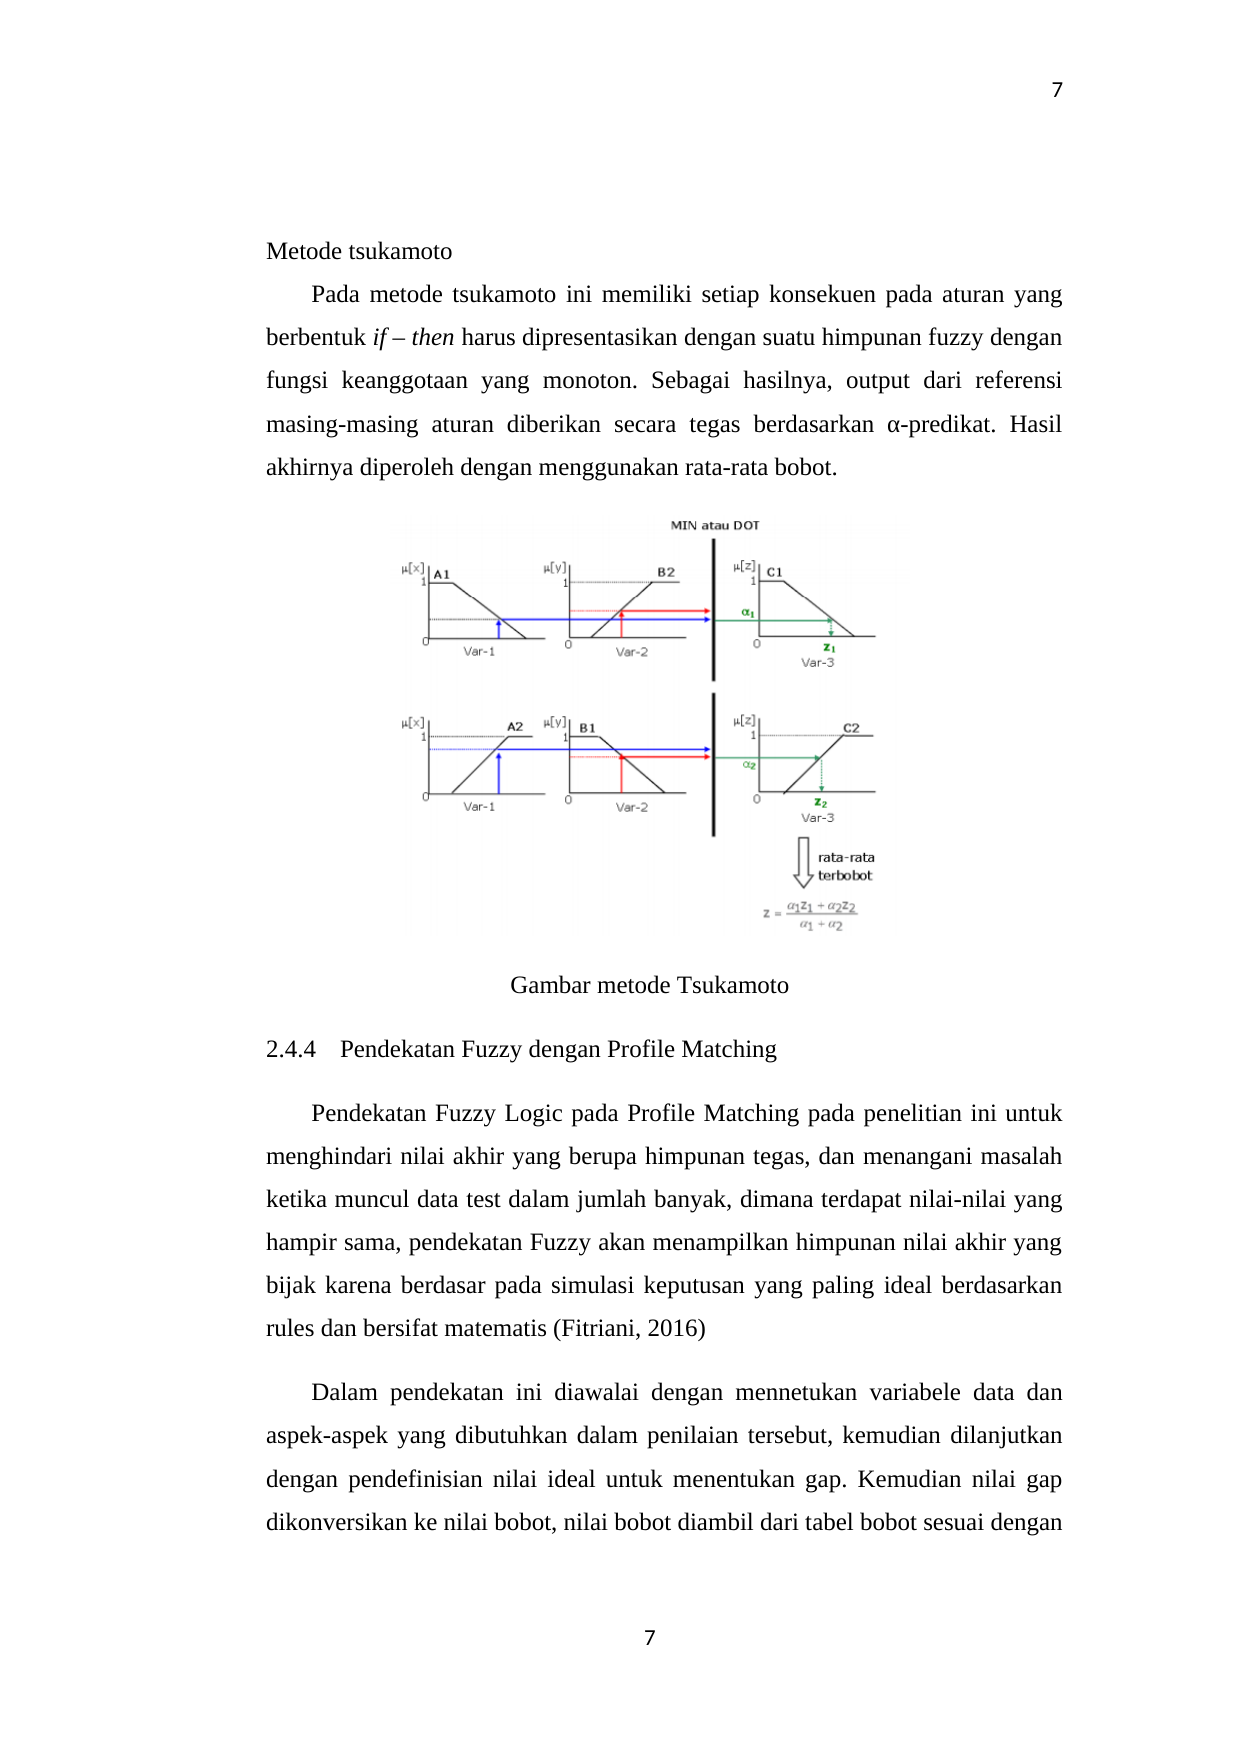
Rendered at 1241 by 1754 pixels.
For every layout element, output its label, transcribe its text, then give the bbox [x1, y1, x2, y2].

text Pendekatan Fuzzy Logic pada Profile Matching pada penelitian ini untuk menghindari nilai akhir yang berupa himpunan tegas, dan menangani masalah ketika muncul data test dalam jumlah banyak, dimana terdapat nilai-nilai yang hampir sama, pendekatan Fuzzy akan menampilkan himpunan nilai akhir yang bijak karena berdasar pada simulasi keputusan yang paling ideal berdasarkan rules dan bersifat matematis (Fitriani, 2016) [266, 1098, 1063, 1342]
text Gambar metode Tsukamoto [236, 970, 1063, 999]
list Pendekatan Fuzzy dengan Profile Matching [266, 1034, 1063, 1063]
list Metode tsukamoto [266, 236, 1063, 265]
picture [389, 515, 910, 936]
list Pada metode tsukamoto ini memiliki setiap konsekuen pada aturan yang berbentuk if – then harus dipresentasikan dengan suatu himpunan fuzzy dengan fungsi keanggotaan yang monoton. Sebagai hasilnya, output dari referensi masing-masing aturan diberikan secara tegas berdasarkan α-predikat. Hasil akhirnya diperoleh dengan menggunakan rata-rata bobot. [266, 279, 1063, 481]
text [266, 1377, 1063, 1536]
